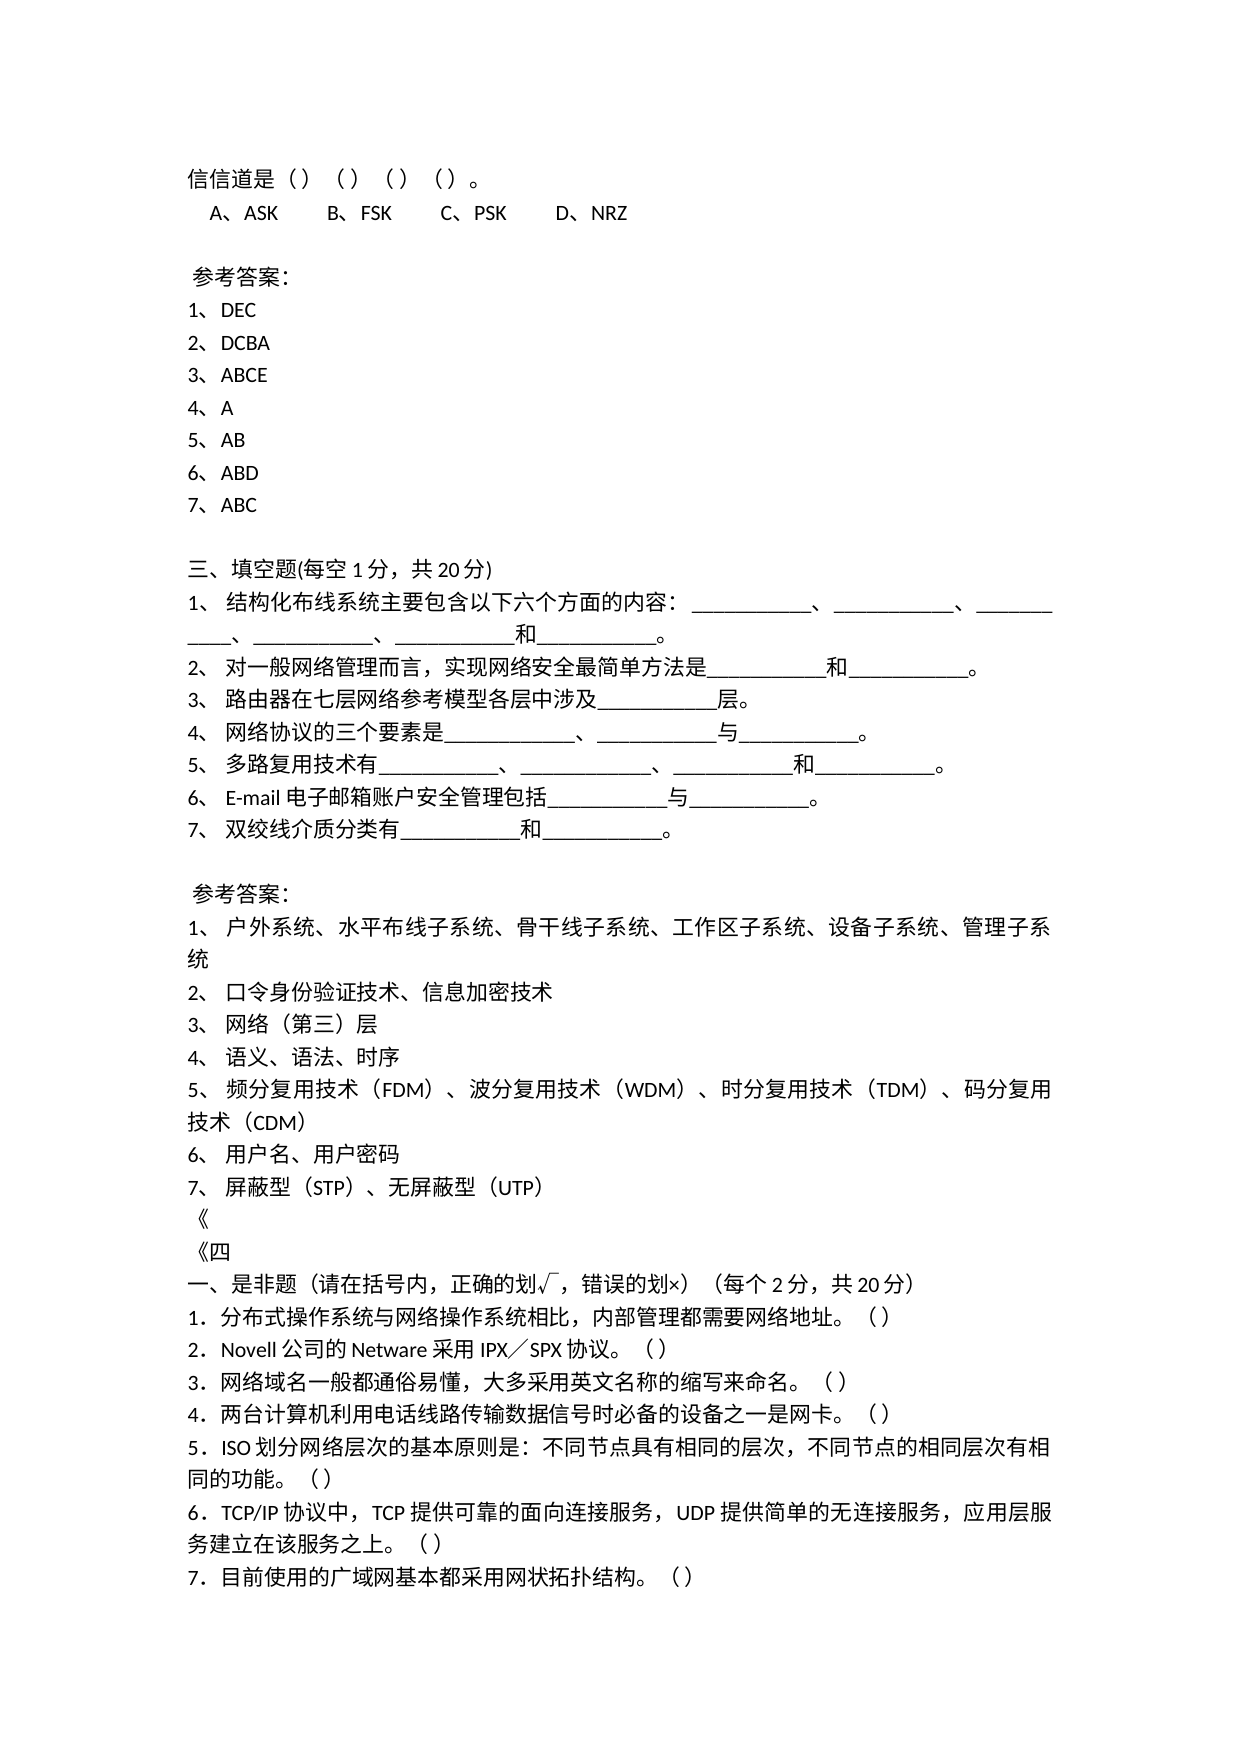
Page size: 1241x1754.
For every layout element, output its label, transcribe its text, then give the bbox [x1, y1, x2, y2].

text 7、 屏蔽型（STP）、无屏蔽型（UTP） [187, 1169, 1053, 1202]
text 6．TCP/IP协议中，TCP提供可靠的面向连接服务，UDP提供简单的无连接服务，应用层服务建立在该服务之上。（ ） [187, 1494, 1053, 1559]
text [187, 162, 1053, 194]
text 6、ABD [187, 454, 1053, 487]
text 5、 频分复用技术（FDM）、波分复用技术（WDM）、时分复用技术（TDM）、码分复用技术（CDM） [187, 1072, 1053, 1137]
text 1、 户外系统、水平布线子系统、骨干线子系统、工作区子系统、设备子系统、管理子系统 [187, 909, 1053, 974]
text 2．Novell公司的Netware采用IPX／SPX协议。（ ） [187, 1332, 1053, 1364]
text 4、A [187, 389, 1053, 422]
text 2、DCBA [187, 324, 1053, 357]
text 5、AB [187, 422, 1053, 454]
text 5．ISO划分网络层次的基本原则是：不同节点具有相同的层次，不同节点的相同层次有相同的功能。（ ） [187, 1429, 1053, 1494]
text 三、填空题(每空1分，共20分) [187, 552, 1053, 584]
text 2、 对一般网络管理而言，实现网络安全最简单方法是___________和___________。 [187, 649, 1053, 682]
text 4．两台计算机利用电话线路传输数据信号时必备的设备之一是网卡。（ ） [187, 1397, 1053, 1429]
text 7、 双绞线介质分类有___________和___________。 [187, 812, 1053, 844]
text A、ASK B、FSK C、PSK D、NRZ [187, 194, 1053, 227]
text 参考答案： [187, 259, 1053, 292]
text 1、DEC [187, 292, 1053, 324]
text 3．网络域名一般都通俗易懂，大多采用英文名称的缩写来命名。（ ） [187, 1364, 1053, 1397]
text 5、 多路复用技术有___________、____________、___________和___________。 [187, 747, 1053, 779]
text 1．分布式操作系统与网络操作系统相比，内部管理都需要网络地址。（ ） [187, 1299, 1053, 1332]
text 参考答案： [187, 877, 1053, 909]
text 6、 用户名、用户密码 [187, 1137, 1053, 1169]
text 1、 结构化布线系统主要包含以下六个方面的内容：___________、___________、___________、___________、___________和___________。 [187, 584, 1053, 649]
text 7．目前使用的广域网基本都采用网状拓扑结构。（ ） [187, 1559, 1053, 1592]
text 3、ABCE [187, 357, 1053, 389]
text 7、ABC [187, 487, 1053, 519]
text 3、 网络（第三）层 [187, 1007, 1053, 1039]
text 4、 网络协议的三个要素是____________、___________与___________。 [187, 714, 1053, 747]
text 2、 口令身份验证技术、信息加密技术 [187, 974, 1053, 1007]
text 《 [187, 1202, 1053, 1234]
text 6、 E-mail电子邮箱账户安全管理包括___________与___________。 [187, 779, 1053, 812]
text 《四 [187, 1234, 1053, 1267]
text 一、是非题（请在括号内，正确的划√，错误的划×）（每个2分，共20分） [187, 1267, 1053, 1299]
text 3、 路由器在七层网络参考模型各层中涉及___________层。 [187, 682, 1053, 714]
text 4、 语义、语法、时序 [187, 1039, 1053, 1072]
